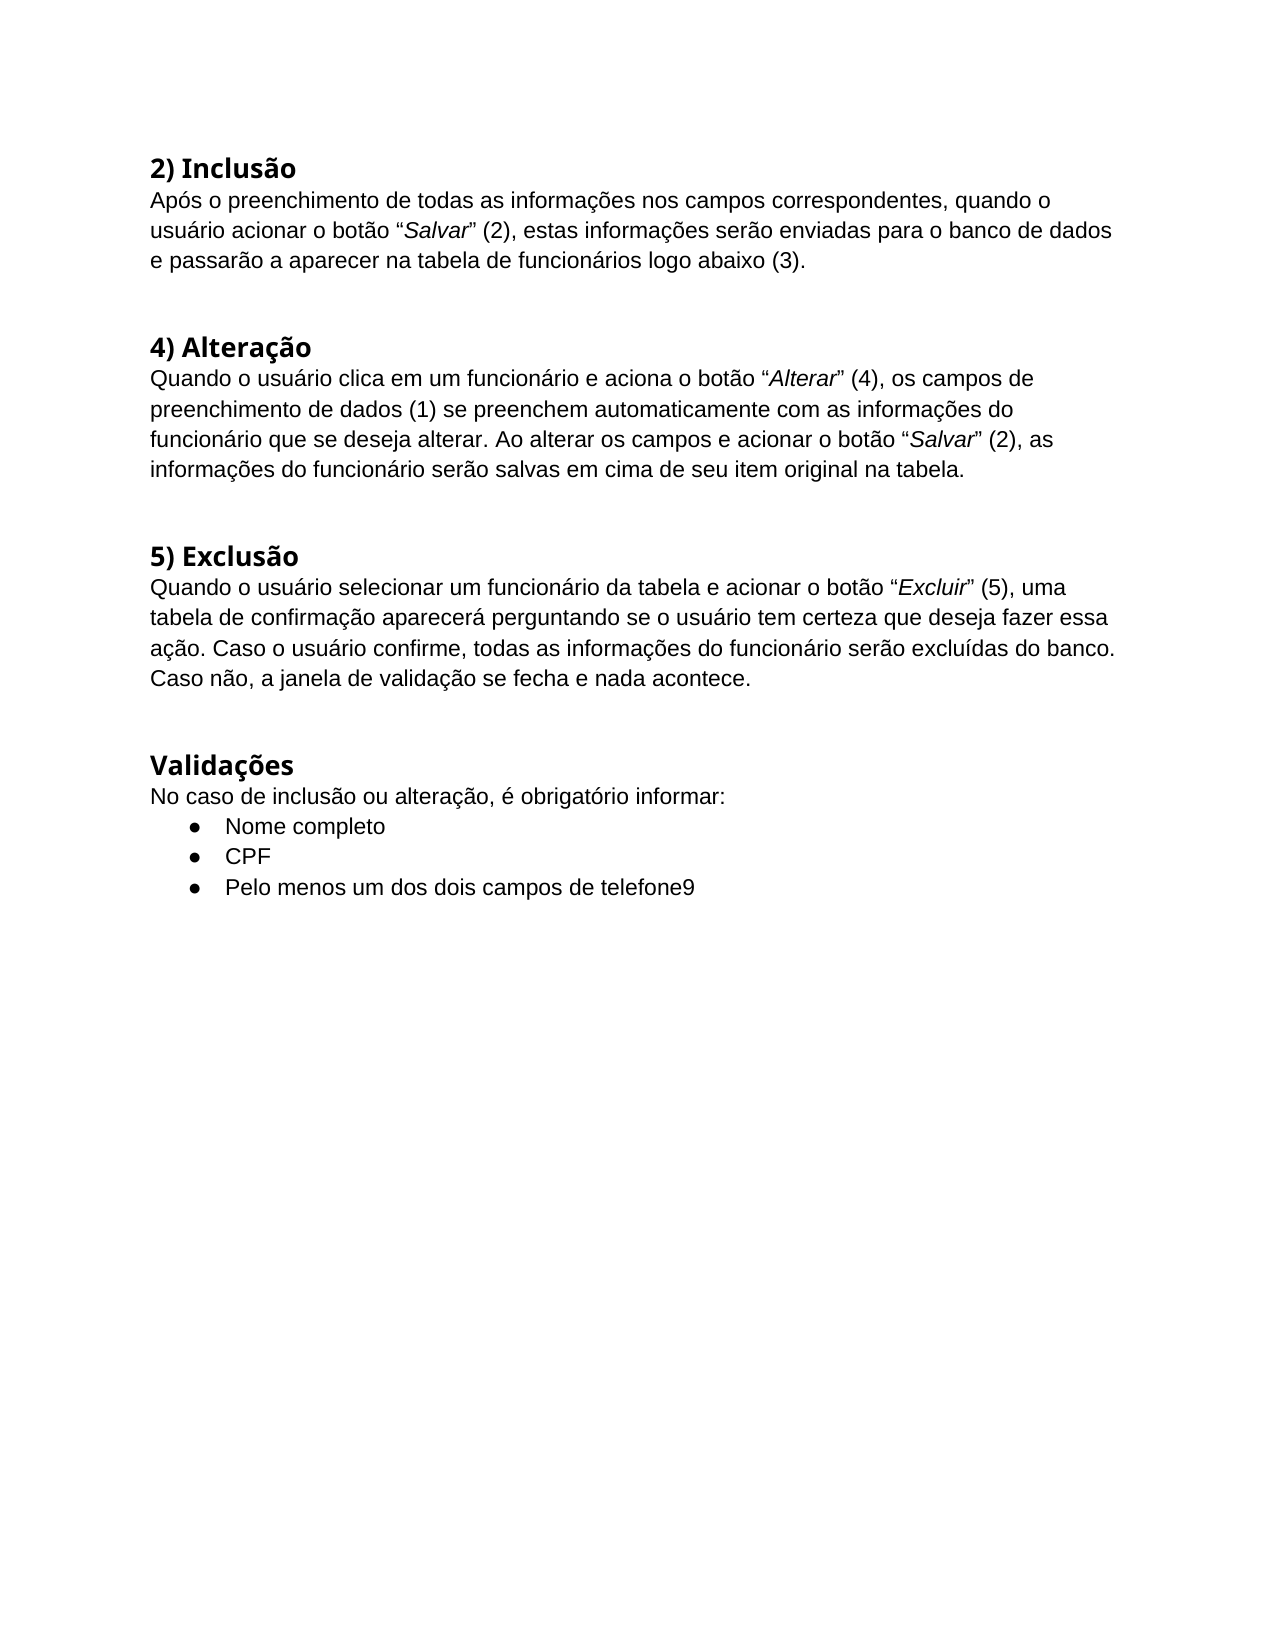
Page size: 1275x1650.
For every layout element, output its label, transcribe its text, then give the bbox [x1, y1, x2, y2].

text Quando o usuário clica em um funcionário e aciona o botão “Alterar” (4), os campos de preenchimento de dados (1) se preenchem automaticamente com as informações do funcionário que se deseja alterar. Ao alterar os campos e acionar o botão “Salvar” (2), as informações do funcionário serão salvas em cima de seu item original na tabela. [150, 365, 1125, 482]
list CPF [188, 843, 1125, 870]
list Pelo menos um dos dois campos de telefone9 [188, 873, 1125, 900]
subtitle 2) Inclusão [150, 150, 1125, 187]
text No caso de inclusão ou alteração, é obrigatório informar: [150, 783, 1125, 809]
subtitle 5) Exclusão [150, 537, 1125, 574]
text Quando o usuário selecionar um funcionário da tabela e acionar o botão “Excluir” (5), uma tabela de confirmação aparecerá perguntando se o usuário tem certeza que deseja fazer essa ação. Caso o usuário confirme, todas as informações do funcionário serão excluídas do banco. Caso não, a janela de validação se fecha e nada acontece. [150, 574, 1125, 691]
subtitle Validações [150, 746, 1125, 783]
list Nome completo [188, 813, 1125, 839]
subtitle 4) Alteração [150, 328, 1125, 365]
text Após o preenchimento de todas as informações nos campos correspondentes, quando o usuário acionar o botão “Salvar” (2), estas informações serão enviadas para o banco de dados e passarão a aparecer na tabela de funcionários logo abaixo (3). [150, 187, 1125, 274]
